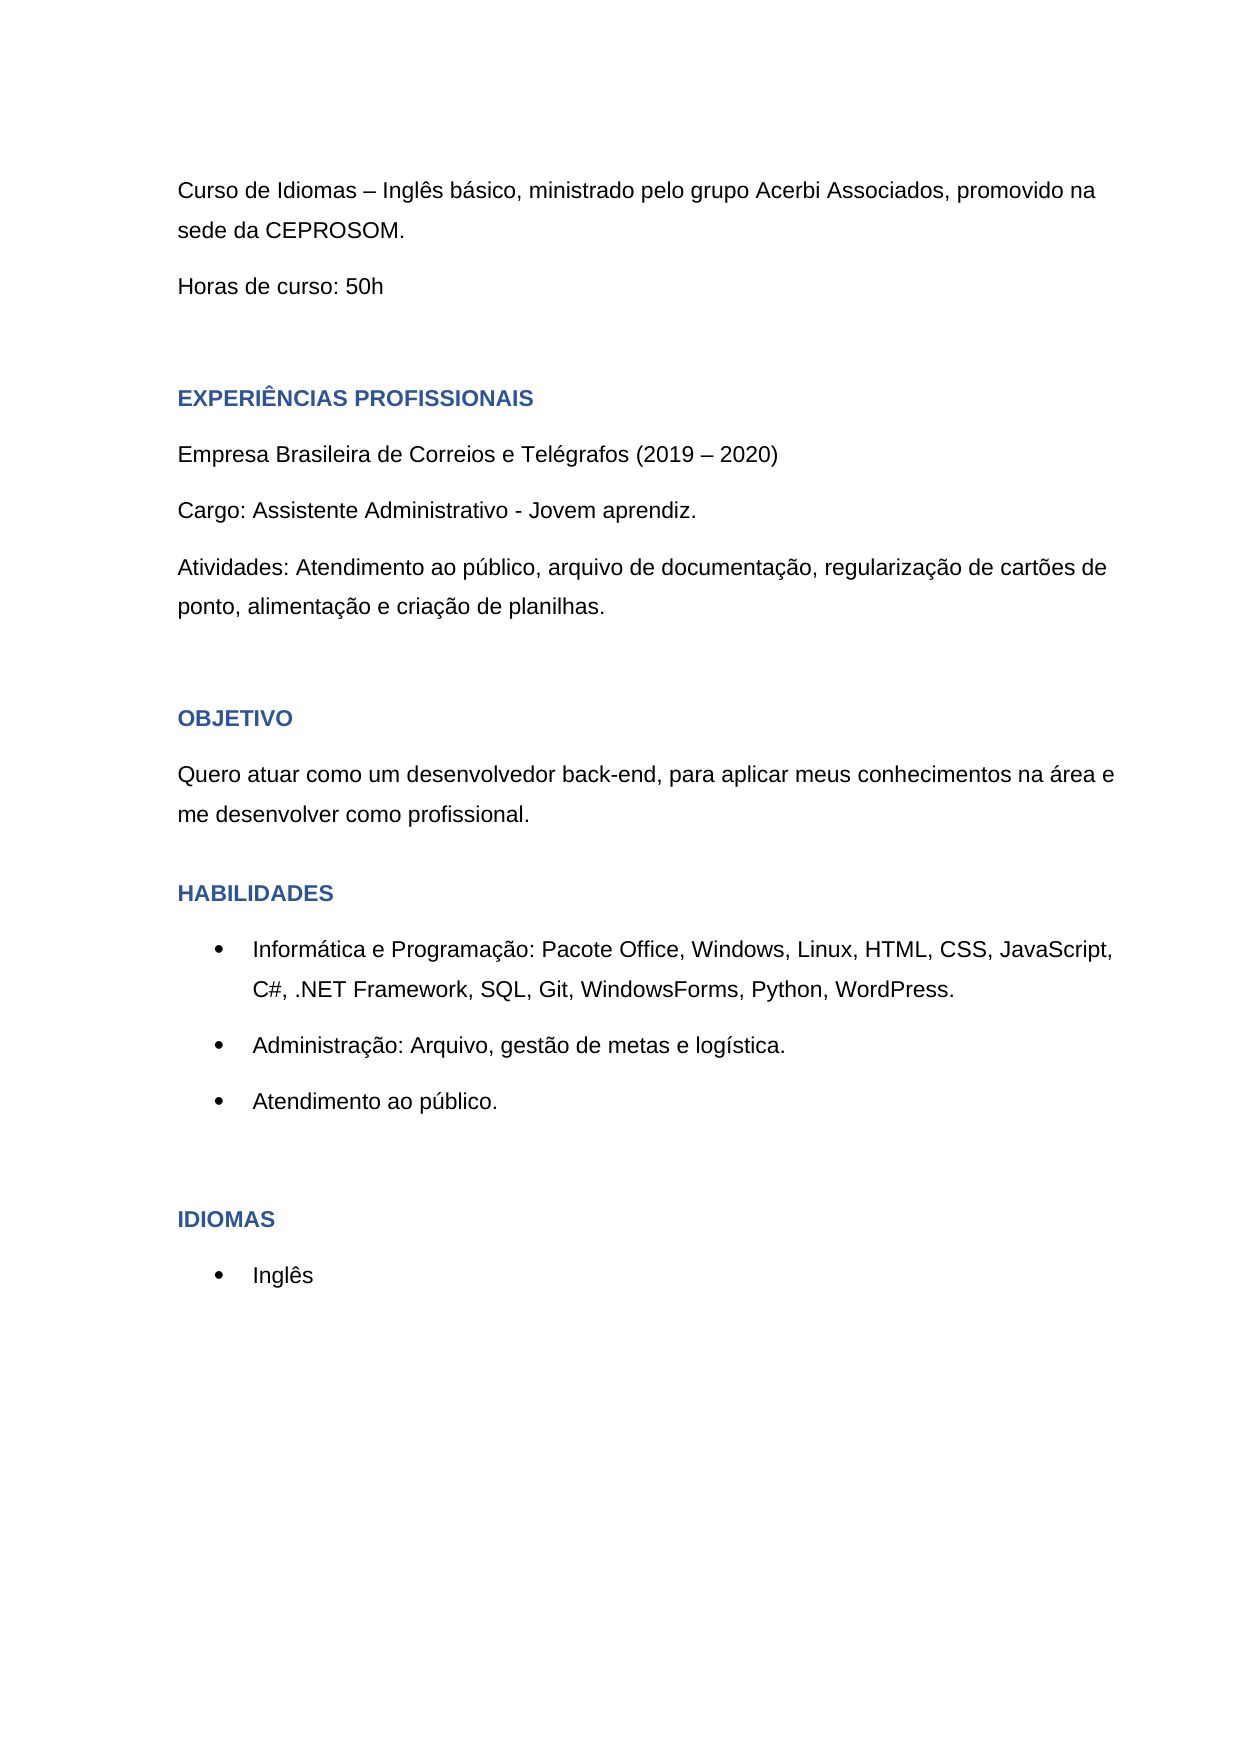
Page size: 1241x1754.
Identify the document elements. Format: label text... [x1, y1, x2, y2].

list Atendimento ao público. [215, 1088, 1122, 1114]
list Informática e Programação: Pacote Office, Windows, Linux, HTML, CSS, JavaScript, C#, .NET Framework, SQL, Git, WindowsForms, Python, WordPress. [215, 936, 1122, 1002]
text Cargo: Assistente Administrativo - Jovem aprendiz. [177, 497, 1122, 524]
text EXPERIÊNCIAS PROFISSIONAIS [177, 385, 1122, 411]
text Quero atuar como um desenvolvedor back-end, para aplicar meus conhecimentos na área e me desenvolver como profissional. [177, 761, 1122, 827]
text IDIOMAS [177, 1206, 1122, 1233]
text Atividades: Atendimento ao público, arquivo de documentação, regularização de cartões de ponto, alimentação e criação de planilhas. [177, 553, 1122, 619]
text Curso de Idiomas – Inglês básico, ministrado pelo grupo Acerbi Associados, promovido na sede da CEPROSOM. [177, 177, 1122, 243]
text Empresa Brasileira de Correios e Telégrafos (2019 – 2020) [177, 441, 1122, 468]
text OBJETIVO [177, 705, 1122, 732]
text HABILIDADES [177, 880, 1122, 906]
list Inglês [215, 1262, 1122, 1289]
text Horas de curso: 50h [177, 273, 1122, 299]
list Administração: Arquivo, gestão de metas e logística. [215, 1032, 1122, 1058]
